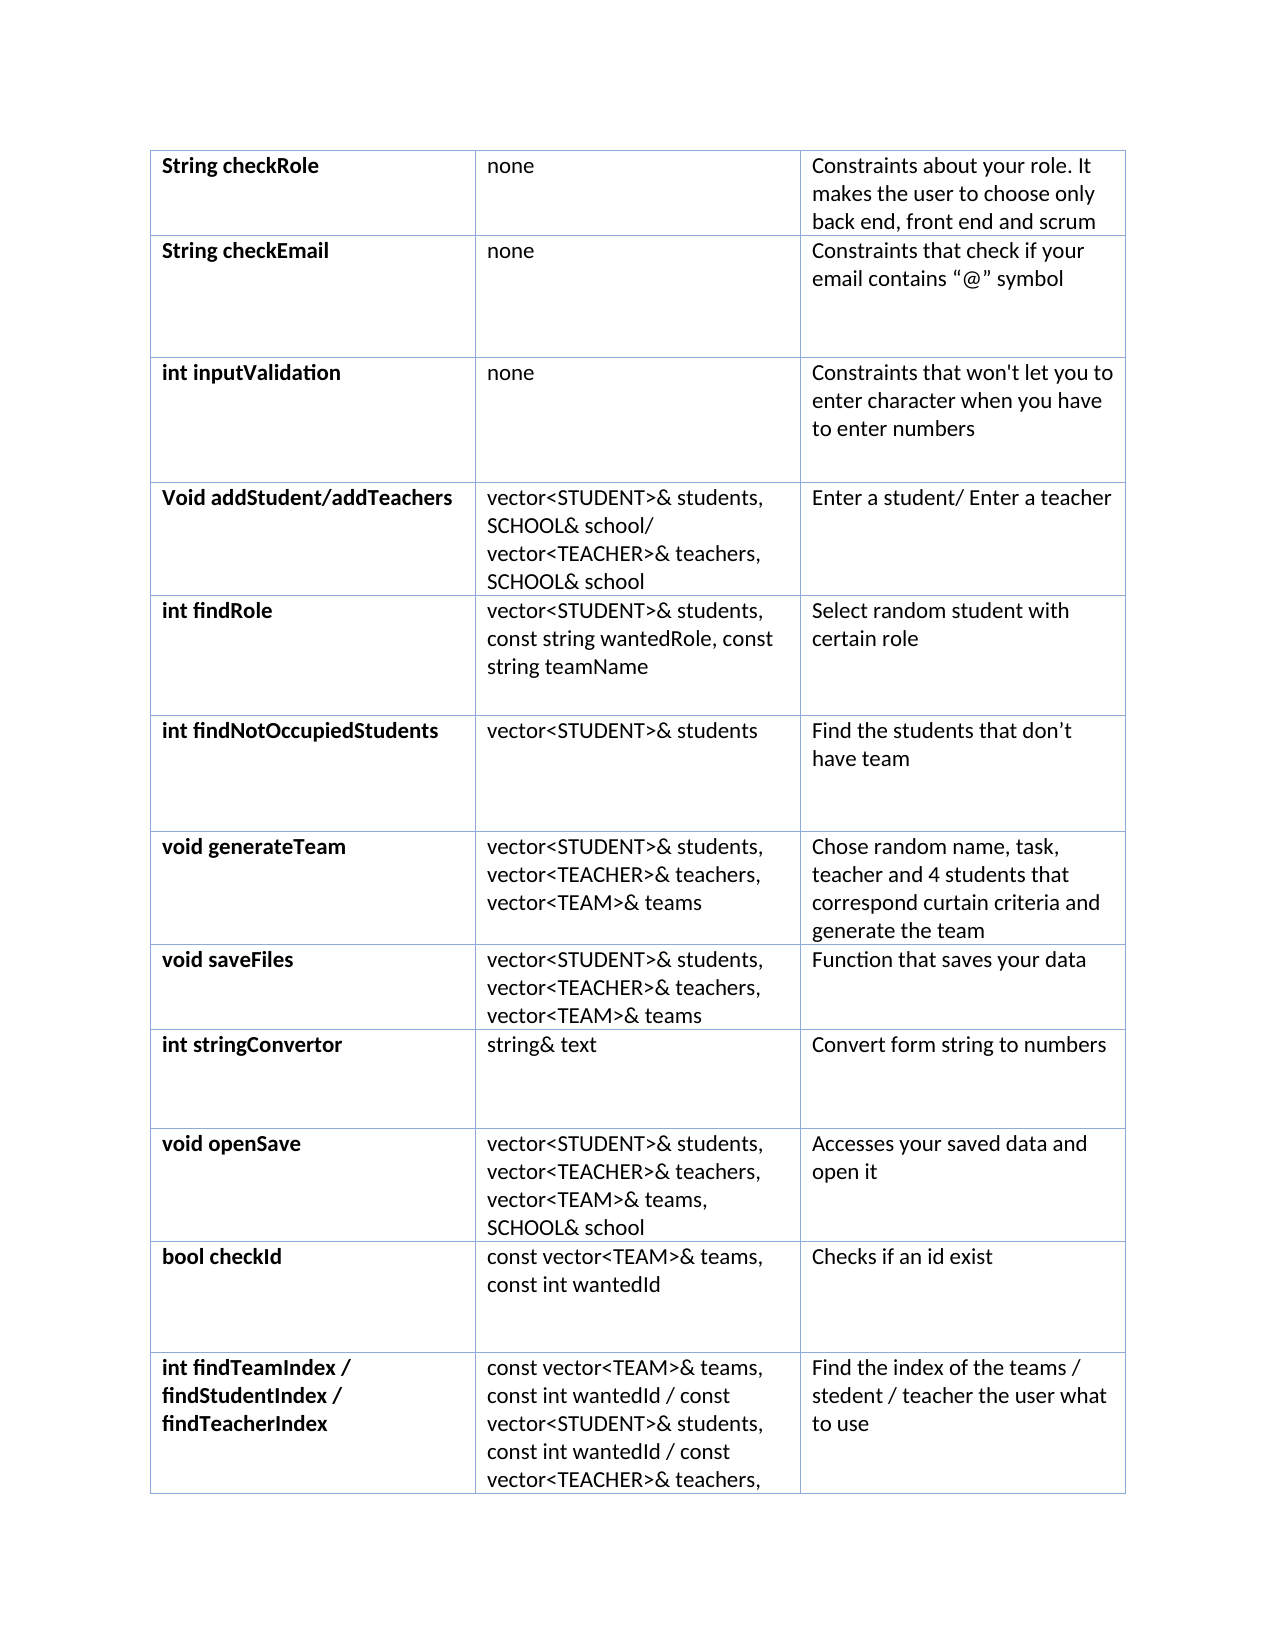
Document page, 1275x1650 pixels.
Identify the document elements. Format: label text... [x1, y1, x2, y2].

table_cell Convert form string to numbers [801, 1030, 1125, 1128]
table_cell Function that saves your data [801, 945, 1125, 1029]
table_cell bool checkId [151, 1242, 475, 1352]
table_cell int findNotOccupiedStudents [151, 716, 475, 831]
table_cell vector<STUDENT>& students, SCHOOL& school/ vector<TEACHER>& teachers, SCHOOL& school [476, 483, 800, 595]
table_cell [476, 1353, 800, 1493]
table_cell none [476, 151, 800, 235]
table_cell int inputValidation [151, 358, 475, 482]
table_cell void generateTeam [151, 832, 475, 944]
table_cell int stringConvertor [151, 1030, 475, 1128]
table_cell vector<STUDENT>& students, vector<TEACHER>& teachers, vector<TEAM>& teams, SCHOOL& school [476, 1129, 800, 1241]
table_cell Constraints that check if your email contains “@” symbol [801, 236, 1125, 357]
table_cell const vector<TEAM>& teams, const int wantedId [476, 1242, 800, 1352]
table_cell Enter a student/ Enter a teacher [801, 483, 1125, 595]
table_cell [801, 1353, 1125, 1493]
table_cell Chose random name, task, teacher and 4 students that correspond curtain criteria and generate the team [801, 832, 1125, 944]
table_cell vector<STUDENT>& students [476, 716, 800, 831]
table_cell string& text [476, 1030, 800, 1128]
table_cell Constraints about your role. It makes the user to choose only back end, front end and scrum [801, 151, 1125, 235]
table_cell Find the students that don’t have team [801, 716, 1125, 831]
table_cell Void addStudent/addTeachers [151, 483, 475, 595]
table_cell Select random student with certain role [801, 596, 1125, 715]
table_cell Accesses your saved data and open it [801, 1129, 1125, 1241]
table_cell none [476, 236, 800, 357]
table_cell vector<STUDENT>& students, vector<TEACHER>& teachers, vector<TEAM>& teams [476, 945, 800, 1029]
table_cell int findRole [151, 596, 475, 715]
table_cell Checks if an id exist [801, 1242, 1125, 1352]
table_cell Constraints that won't let you to enter character when you have to enter numbers [801, 358, 1125, 482]
table_cell void saveFiles [151, 945, 475, 1029]
table_cell String checkEmail [151, 236, 475, 357]
table_cell void openSave [151, 1129, 475, 1241]
table_cell String checkRole [151, 151, 475, 235]
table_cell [151, 1353, 475, 1493]
table_cell vector<STUDENT>& students, vector<TEACHER>& teachers, vector<TEAM>& teams [476, 832, 800, 944]
table_cell vector<STUDENT>& students, const string wantedRole, const string teamName [476, 596, 800, 715]
table_cell none [476, 358, 800, 482]
